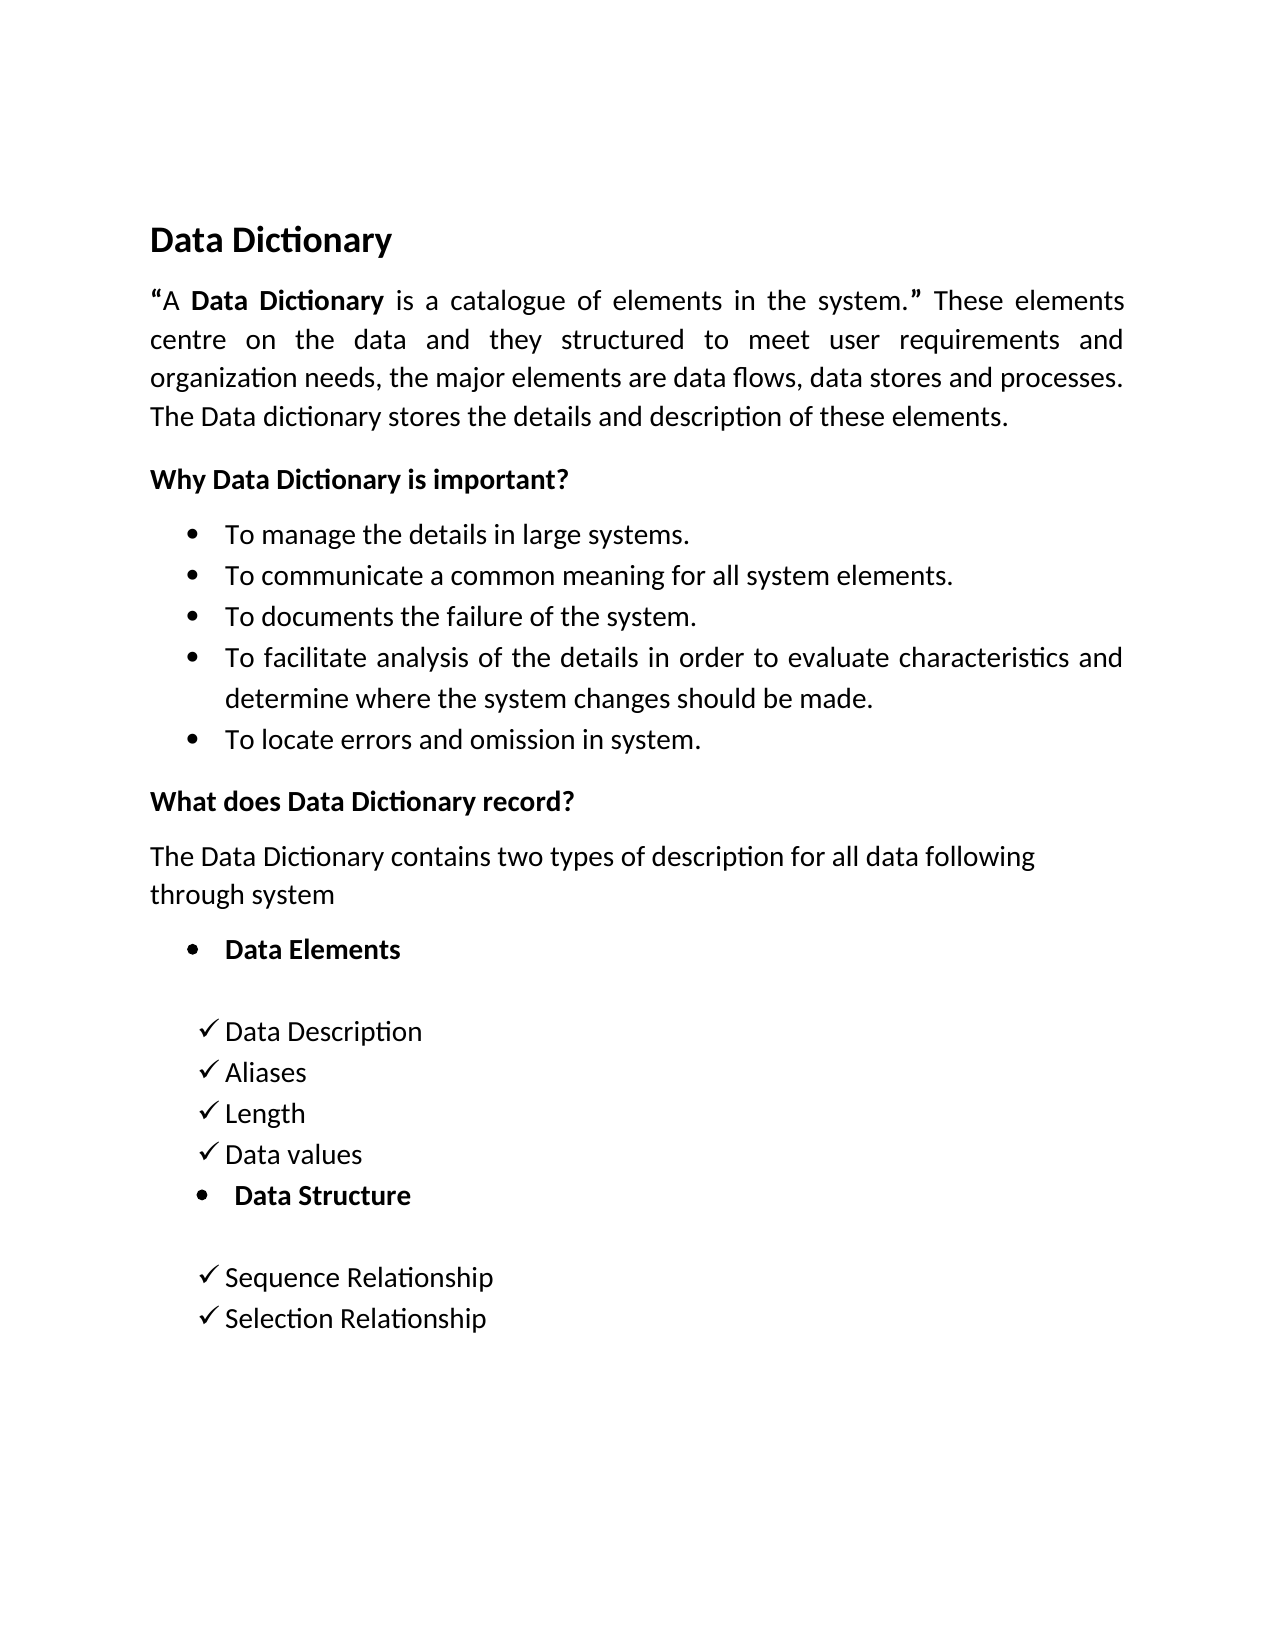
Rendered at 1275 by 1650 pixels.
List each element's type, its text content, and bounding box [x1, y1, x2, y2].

list Data Description [197, 1013, 1125, 1049]
text “A Data Dictionary is a catalogue of elements in the system.” These elements centre on the data and they structured to meet user requirements and organization needs, the major elements are data flows, data stores and processes. The Data dictionary stores the details and description of these elements. [150, 282, 1125, 433]
text Data Dictionary [150, 216, 1125, 262]
list Sequence Relationship [197, 1259, 1125, 1294]
list To communicate a common meaning for all system elements. [187, 557, 1125, 593]
text What does Data Dictionary record? [150, 783, 1125, 818]
list To documents the failure of the system. [187, 598, 1125, 634]
list Selection Relationship [197, 1300, 1125, 1335]
list To manage the details in large systems. [187, 516, 1125, 552]
text Why Data Dictionary is important? [150, 461, 1125, 497]
list Aliases [197, 1054, 1125, 1090]
list To locate errors and omission in system. [187, 721, 1125, 756]
list Data Structure [197, 1177, 1125, 1212]
list To facilitate analysis of the details in order to evaluate characteristics and determine where the system changes should be made. [187, 639, 1125, 716]
list Length [197, 1095, 1125, 1131]
list Data values [197, 1136, 1125, 1172]
list Data Elements [187, 931, 1125, 967]
text The Data Dictionary contains two types of description for all data following through system [150, 838, 1125, 912]
